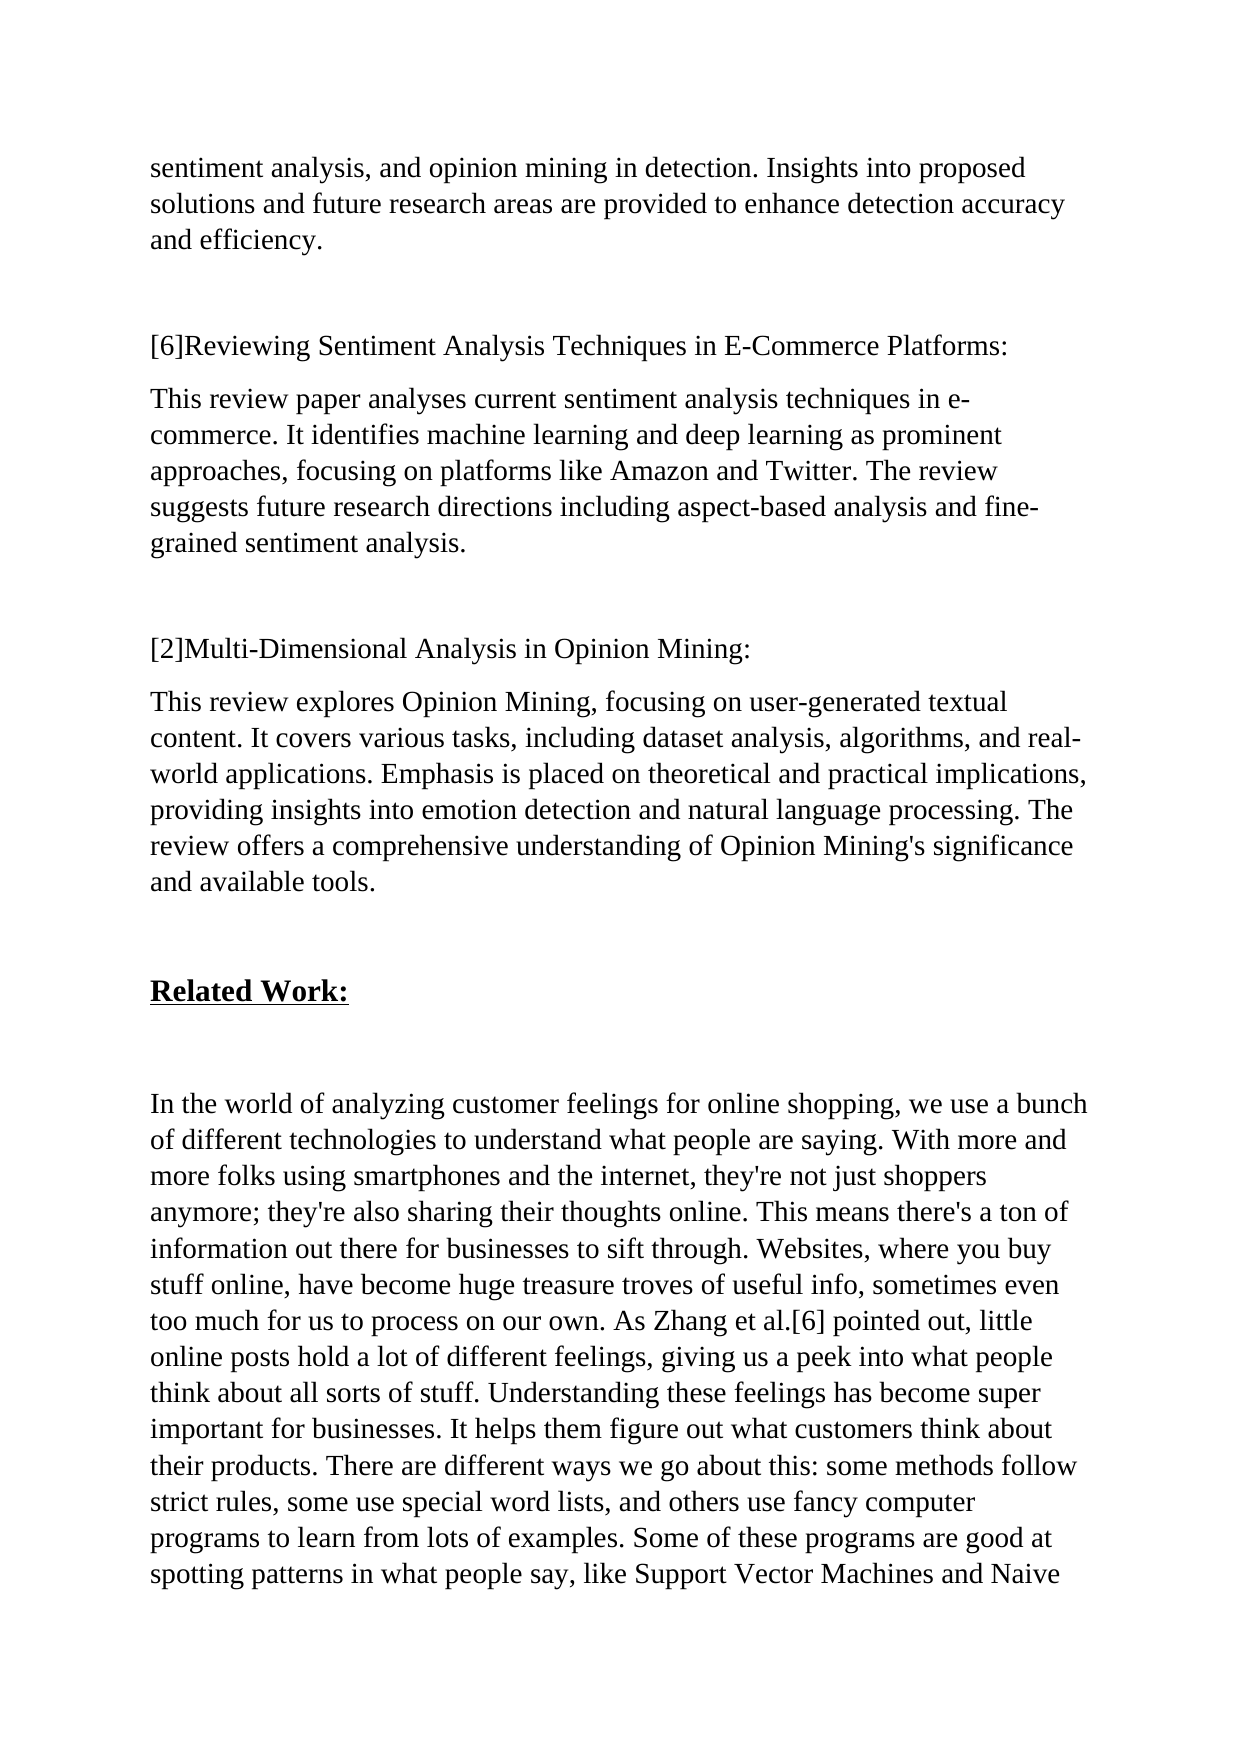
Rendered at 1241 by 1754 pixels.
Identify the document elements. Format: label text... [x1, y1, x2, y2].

text This review explores Opinion Mining, focusing on user-generated textual content. It covers various tasks, including dataset analysis, algorithms, and real-world applications. Emphasis is placed on theoretical and practical implications, providing insights into emotion detection and natural language processing. The review offers a comprehensive understanding of Opinion Mining's significance and available tools. [150, 684, 1090, 898]
text This review paper analyses current sentiment analysis techniques in e-commerce. It identifies machine learning and deep learning as prominent approaches, focusing on platforms like Amazon and Twitter. The review suggests future research directions including aspect-based analysis and fine-grained sentiment analysis. [150, 381, 1090, 559]
text [2]Multi-Dimensional Analysis in Opinion Mining: [150, 631, 1090, 664]
text Related Work: [150, 973, 1090, 1009]
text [150, 1086, 1090, 1589]
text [150, 150, 1090, 256]
text [6]Reviewing Sentiment Analysis Techniques in E-Commerce Platforms: [150, 328, 1090, 361]
